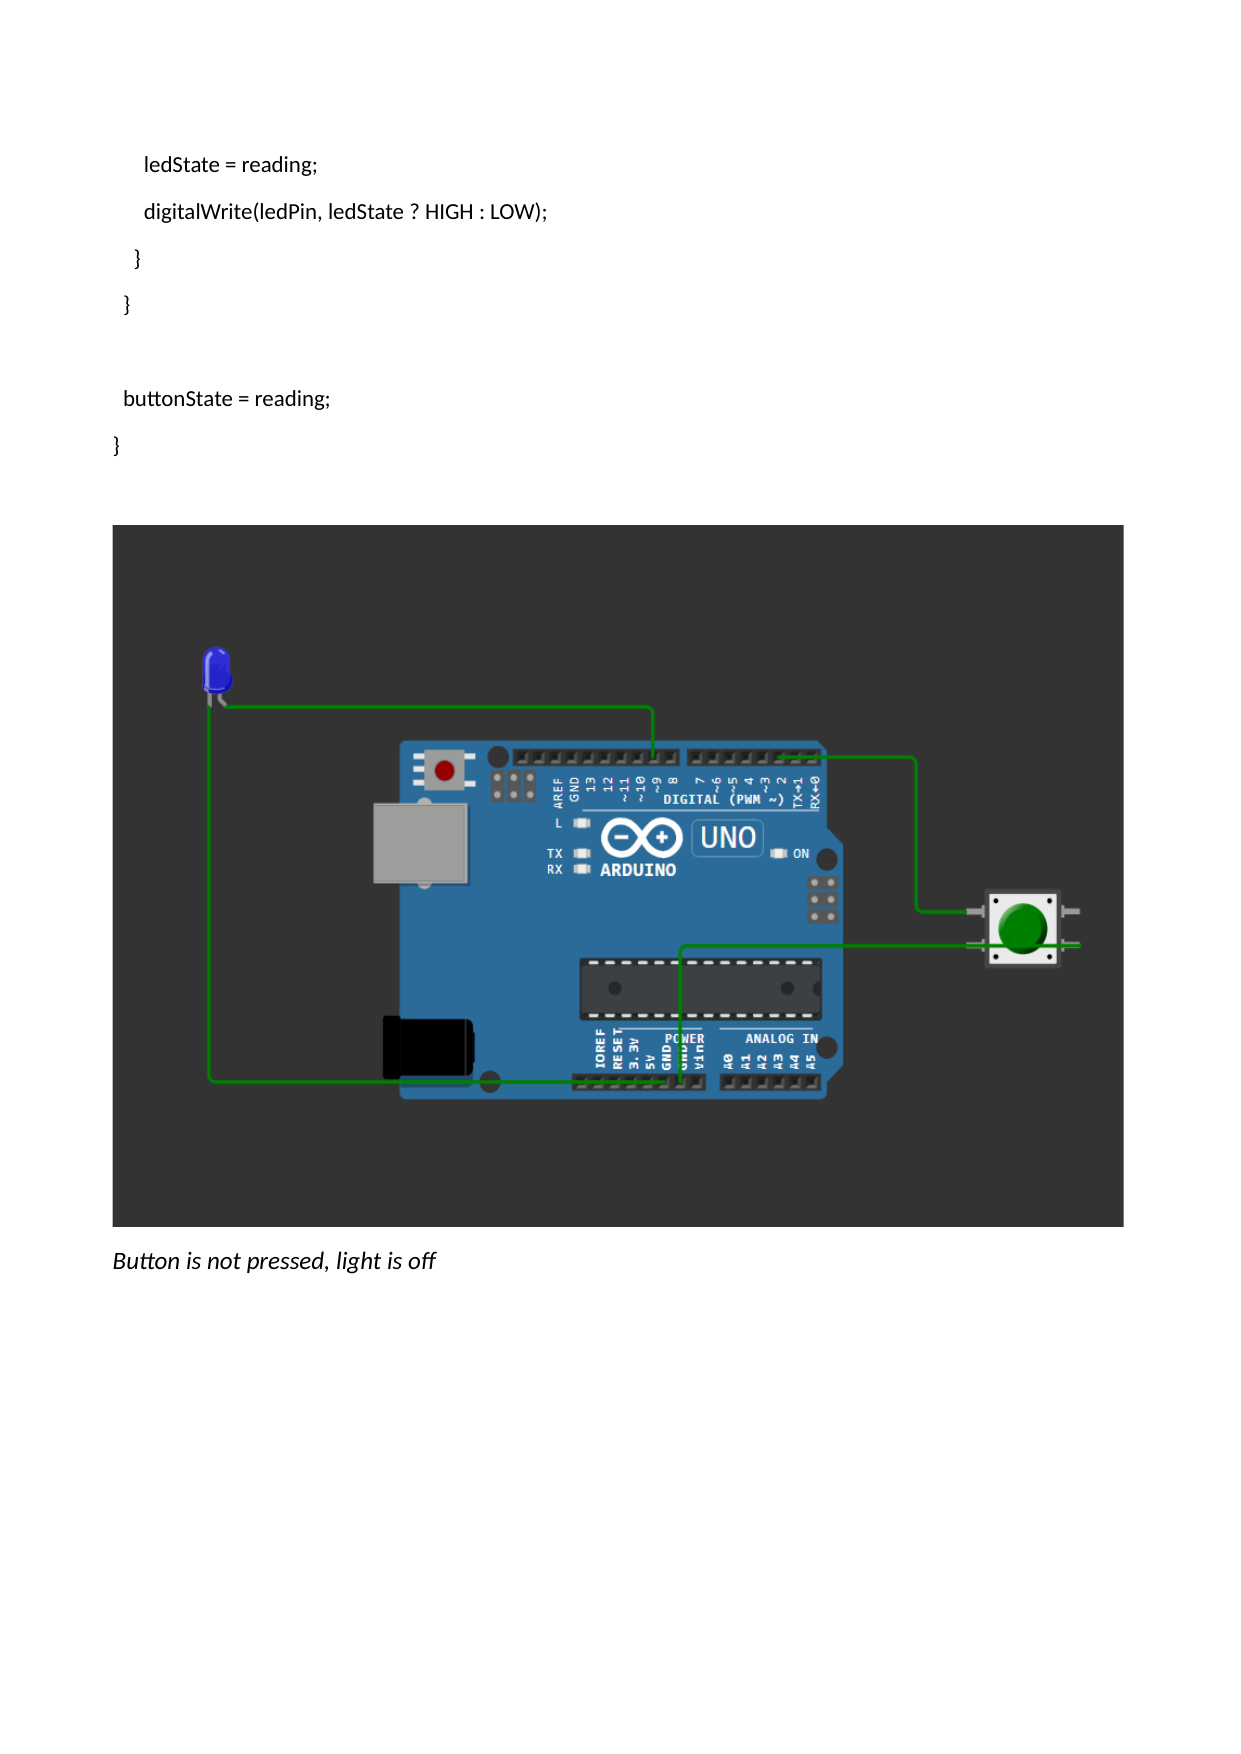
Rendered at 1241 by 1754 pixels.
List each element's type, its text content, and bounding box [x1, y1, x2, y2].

picture [112, 525, 1124, 1227]
text Button is not pressed, light is off [112, 1245, 1128, 1276]
text ledState = reading; [112, 150, 1128, 178]
text } [112, 291, 1128, 319]
text } [112, 431, 1128, 459]
text } [112, 244, 1128, 272]
text buttonState = reading; [112, 384, 1128, 412]
text digitalWrite(ledPin, ledState ? HIGH : LOW); [112, 197, 1128, 225]
